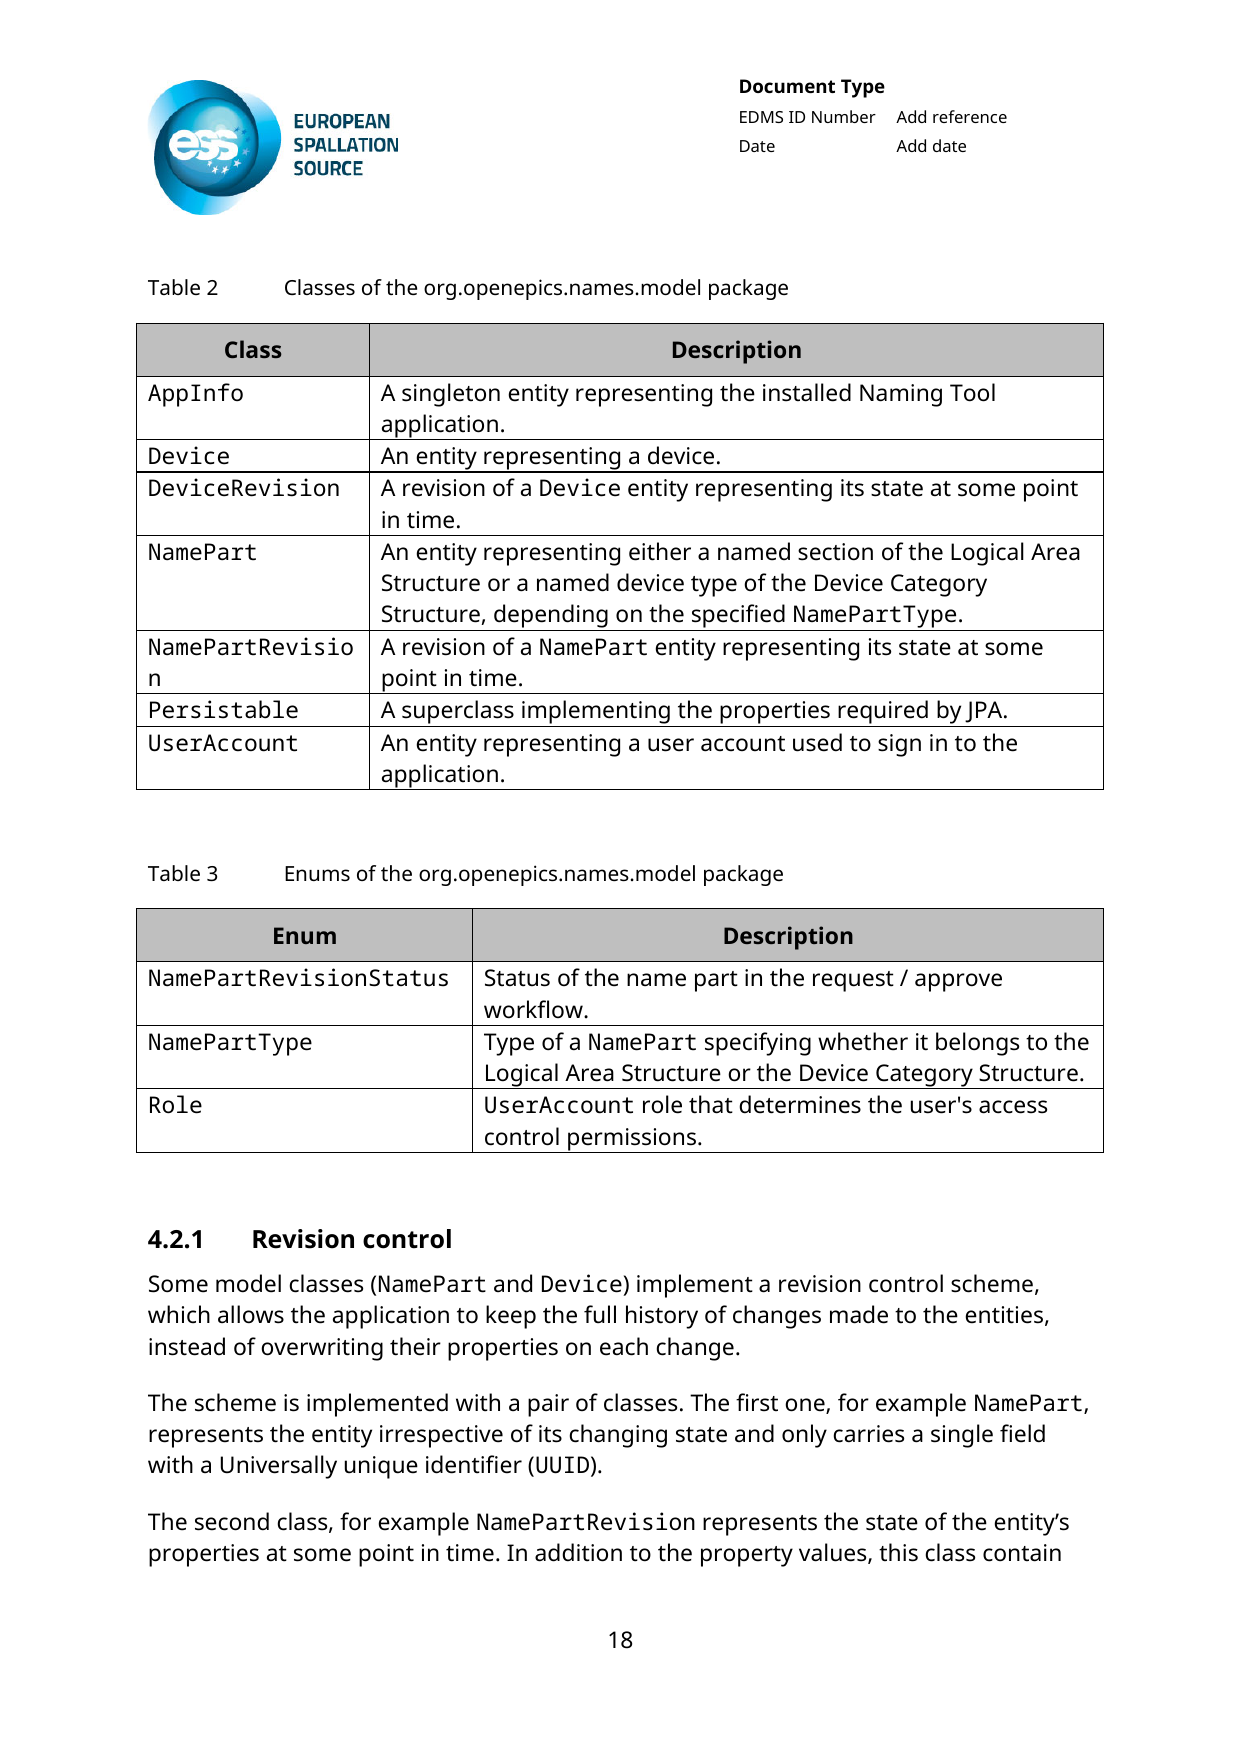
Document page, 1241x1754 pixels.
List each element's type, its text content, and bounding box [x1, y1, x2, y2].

table_cell Device [137, 440, 369, 471]
text Table 3 Enums of the org.openepics.names.model package [148, 859, 1092, 887]
table_cell NamePartRevision [137, 631, 369, 693]
table_cell NamePartType [137, 1026, 472, 1088]
table_cell Type of a NamePart specifying whether it belongs to the Logical Area Structure or the Device Category Structure. [473, 1026, 1103, 1088]
table_cell AppInfo [137, 377, 369, 439]
table_cell Status of the name part in the request / approve workflow. [473, 962, 1103, 1025]
table_cell DeviceRevision [137, 473, 369, 535]
table_cell Role [137, 1089, 472, 1152]
table_header Description [473, 909, 1103, 961]
text Table 2 Classes of the org.openepics.names.model package [148, 273, 1092, 302]
picture [201, 80, 398, 215]
table_cell NamePart [137, 536, 369, 630]
table_header Enum [137, 909, 472, 961]
table_cell An entity representing a device. [370, 440, 1103, 471]
table_cell An entity representing a user account used to sign in to the application. [370, 727, 1103, 789]
picture [147, 80, 193, 215]
table_cell A revision of a NamePart entity representing its state at some point in time. [370, 631, 1103, 693]
table_header Class [137, 324, 369, 376]
subtitle Revision control [148, 1222, 1092, 1256]
table_cell Persistable [137, 694, 369, 726]
table_cell A superclass implementing the properties required by JPA. [370, 694, 1103, 726]
table_cell UserAccount [137, 727, 369, 789]
table_cell NamePartRevisionStatus [137, 962, 472, 1025]
table_cell A singleton entity representing the installed Naming Tool application. [370, 377, 1103, 439]
text The scheme is implemented with a pair of classes. The first one, for example NamePart, represents the entity irrespective of its changing state and only carries a single field with a Universally unique identifier (UUID). [148, 1387, 1092, 1481]
table_header Description [370, 324, 1103, 376]
table_cell UserAccount role that determines the user's access control permissions. [473, 1089, 1103, 1152]
table_cell An entity representing either a named section of the Logical Area Structure or a named device type of the Device Category Structure, depending on the specified NamePartType. [370, 536, 1103, 630]
picture [170, 105, 244, 186]
table_cell A revision of a Device entity representing its state at some point in time. [370, 473, 1103, 535]
text Some model classes (NamePart and Device) implement a revision control scheme, which allows the application to keep the full history of changes made to the entities, instead of overwriting their properties on each change. [148, 1268, 1092, 1362]
